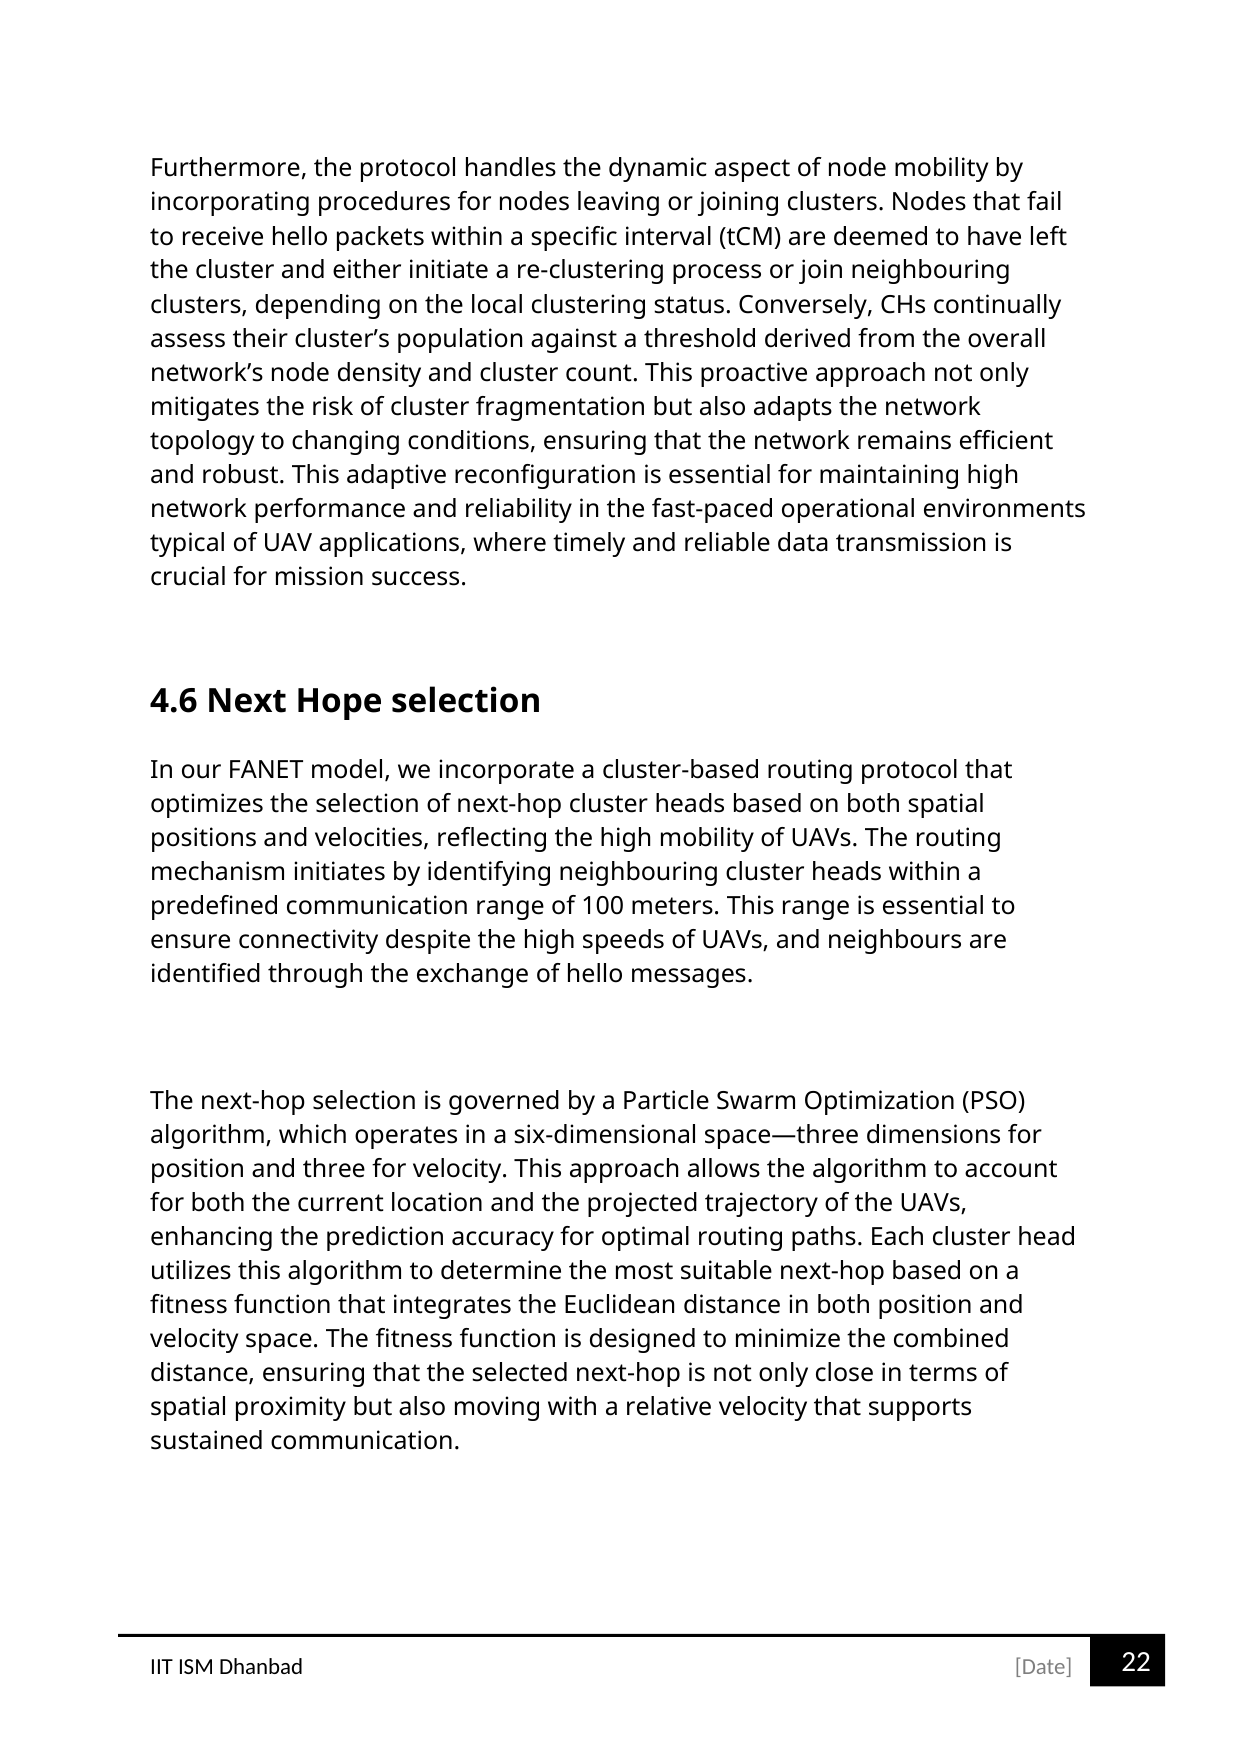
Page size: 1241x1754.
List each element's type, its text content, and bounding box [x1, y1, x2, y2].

text Furthermore, the protocol handles the dynamic aspect of node mobility by incorporating procedures for nodes leaving or joining clusters. Nodes that fail to receive hello packets within a specific interval (tCM) are deemed to have left the cluster and either initiate a re-clustering process or join neighbouring clusters, depending on the local clustering status. Conversely, CHs continually assess their cluster’s population against a threshold derived from the overall network’s node density and cluster count. This proactive approach not only mitigates the risk of cluster fragmentation but also adapts the network topology to changing conditions, ensuring that the network remains efficient and robust. This adaptive reconfiguration is essential for maintaining high network performance and reliability in the fast-paced operational environments typical of UAV applications, where timely and reliable data transmission is crucial for mission success. [150, 150, 1090, 593]
text In our FANET model, we incorporate a cluster-based routing protocol that optimizes the selection of next-hop cluster heads based on both spatial positions and velocities, reflecting the high mobility of UAVs. The routing mechanism initiates by identifying neighbouring cluster heads within a predefined communication range of 100 meters. This range is essential to ensure connectivity despite the high speeds of UAVs, and neighbours are identified through the exchange of hello messages. [150, 751, 1090, 990]
text 4.6 Next Hope selection [150, 677, 1090, 722]
text The next-hop selection is governed by a Particle Swarm Optimization (PSO) algorithm, which operates in a six-dimensional space—three dimensions for position and three for velocity. This approach allows the algorithm to account for both the current location and the projected trajectory of the UAVs, enhancing the prediction accuracy for optimal routing paths. Each cluster head utilizes this algorithm to determine the most suitable next-hop based on a fitness function that integrates the Euclidean distance in both position and velocity space. The fitness function is designed to minimize the combined distance, ensuring that the selected next-hop is not only close in terms of spatial proximity but also moving with a relative velocity that supports sustained communication. [150, 1082, 1090, 1457]
